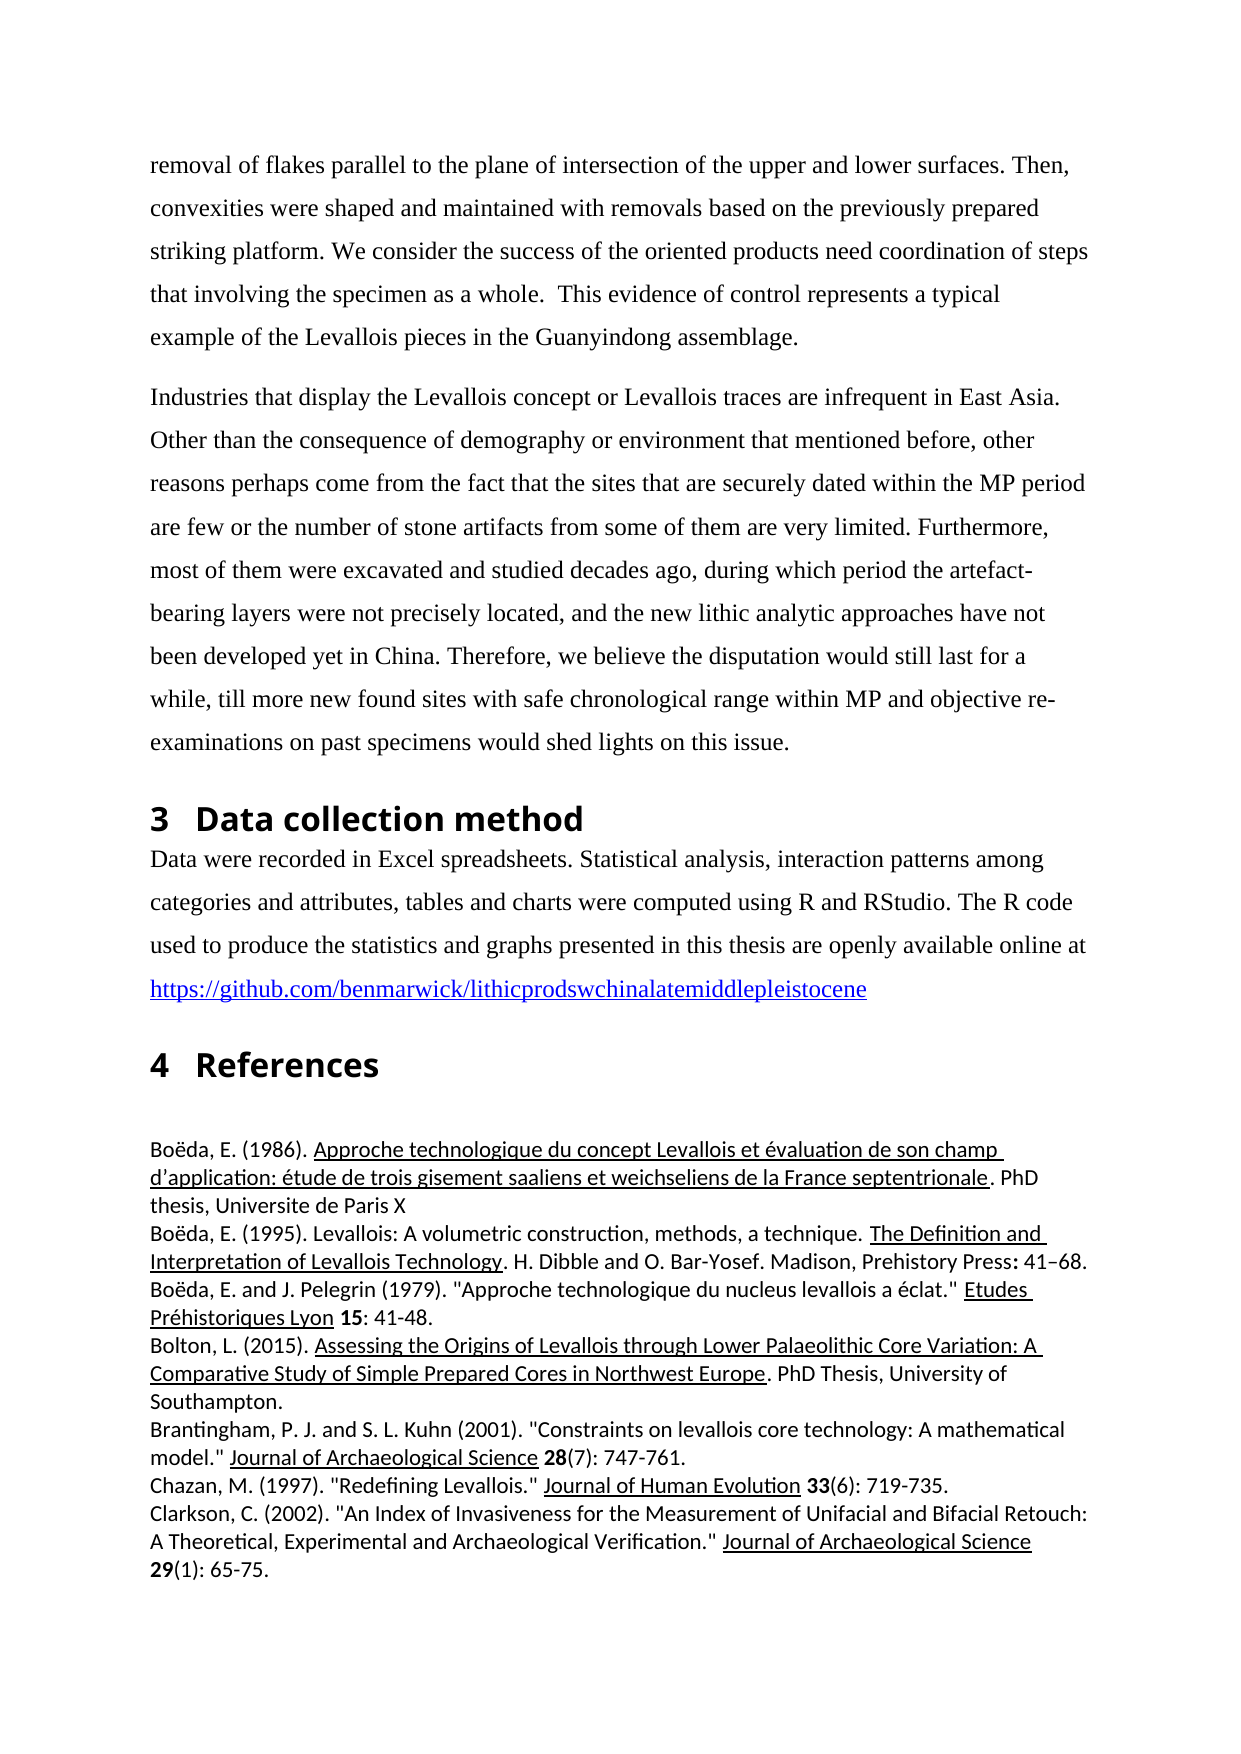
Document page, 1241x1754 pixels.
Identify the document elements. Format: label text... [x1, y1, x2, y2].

text Chazan, M. (1997). "Redefining Levallois." Journal of Human Evolution 33(6): 719-735. [150, 1471, 1090, 1499]
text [150, 150, 1090, 351]
text Boëda, E. and J. Pelegrin (1979). "Approche technologique du nucleus levallois a éclat." Etudes Préhistoriques Lyon 15: 41-48. [150, 1275, 1090, 1331]
text Data were recorded in Excel spreadsheets. Statistical analysis, interaction patterns among categories and attributes, tables and charts were computed using R and RStudio. The R code used to produce the statistics and graphs presented in this thesis are openly available online at https://github.com/benmarwick/lithicprodswchinalatemiddlepleistocene [150, 844, 1090, 1002]
subtitle Data collection method [150, 795, 1090, 841]
text Clarkson, C. (2002). "An Index of Invasiveness for the Measurement of Unifacial and Bifacial Retouch: A Theoretical, Experimental and Archaeological Verification." Journal of Archaeological Science 29(1): 65-75. [150, 1499, 1090, 1583]
subtitle References [150, 1042, 1090, 1087]
text Bolton, L. (2015). Assessing the Origins of Levallois through Lower Palaeolithic Core Variation: A Comparative Study of Simple Prepared Cores in Northwest Europe. PhD Thesis, University of Southampton. [150, 1331, 1090, 1415]
text Brantingham, P. J. and S. L. Kuhn (2001). "Constraints on levallois core technology: A mathematical model." Journal of Archaeological Science 28(7): 747-761. [150, 1415, 1090, 1471]
text Boëda, E. (1995). Levallois: A volumetric construction, methods, a technique. The Definition and Interpretation of Levallois Technology. H. Dibble and O. Bar-Yosef. Madison, Prehistory Press: 41–68. [150, 1219, 1090, 1275]
text Industries that display the Levallois concept or Levallois traces are infrequent in East Asia. Other than the consequence of demography or environment that mentioned before, other reasons perhaps come from the fact that the sites that are securely dated within the MP period are few or the number of stone artifacts from some of them are very limited. Furthermore, most of them were excavated and studied decades ago, during which period the artefact-bearing layers were not precisely located, and the new lithic analytic approaches have not been developed yet in China. Therefore, we believe the disputation would still last for a while, till more new found sites with safe chronological range within MP and objective re-examinations on past specimens would shed lights on this issue. [150, 382, 1090, 756]
text Boëda, E. (1986). Approche technologique du concept Levallois et évaluation de son champ d’application: étude de trois gisement saaliens et weichseliens de la France septentrionale. PhD thesis, Universite de Paris X [150, 1134, 1090, 1219]
